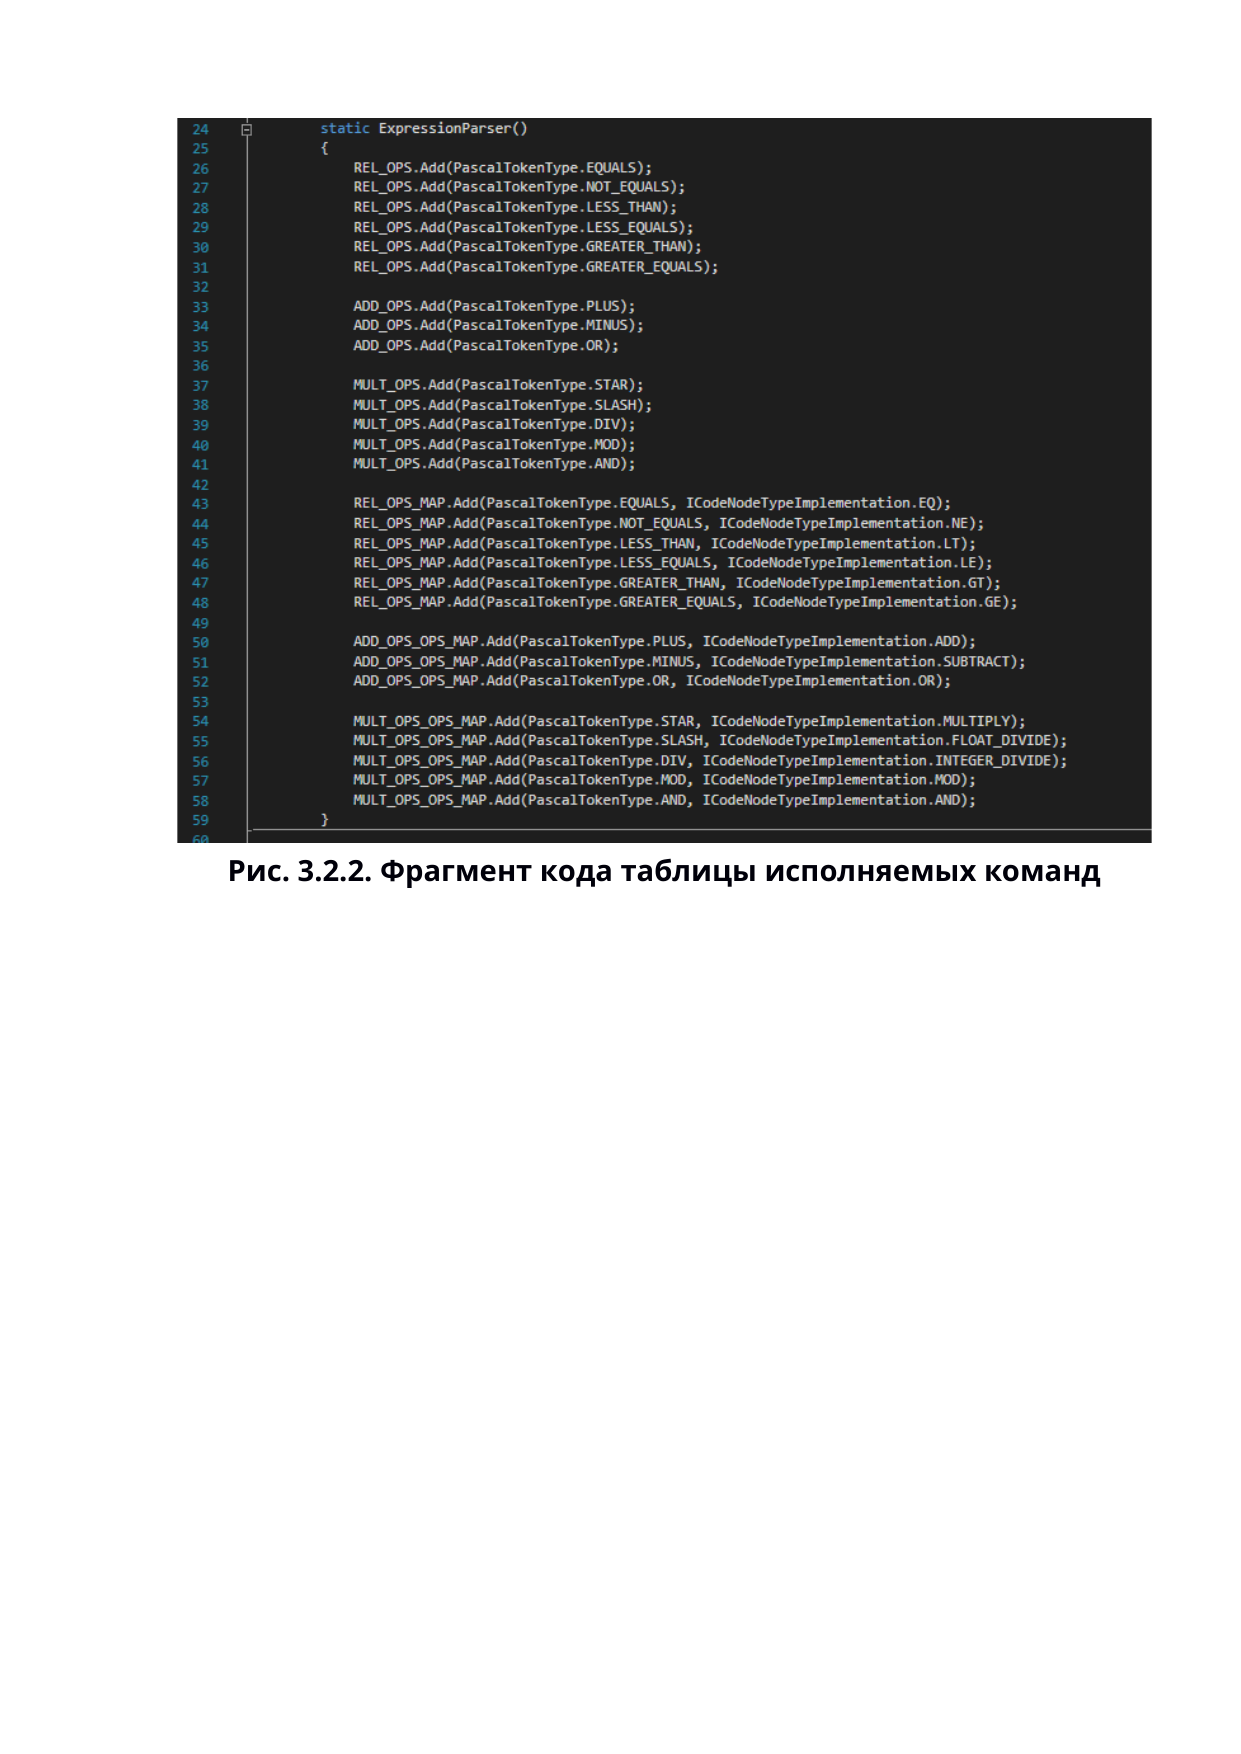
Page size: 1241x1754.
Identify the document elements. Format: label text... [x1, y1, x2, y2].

picture [177, 118, 1152, 843]
text Рис. 3.2.2. Фрагмент кода таблицы исполняемых команд [177, 843, 1152, 890]
